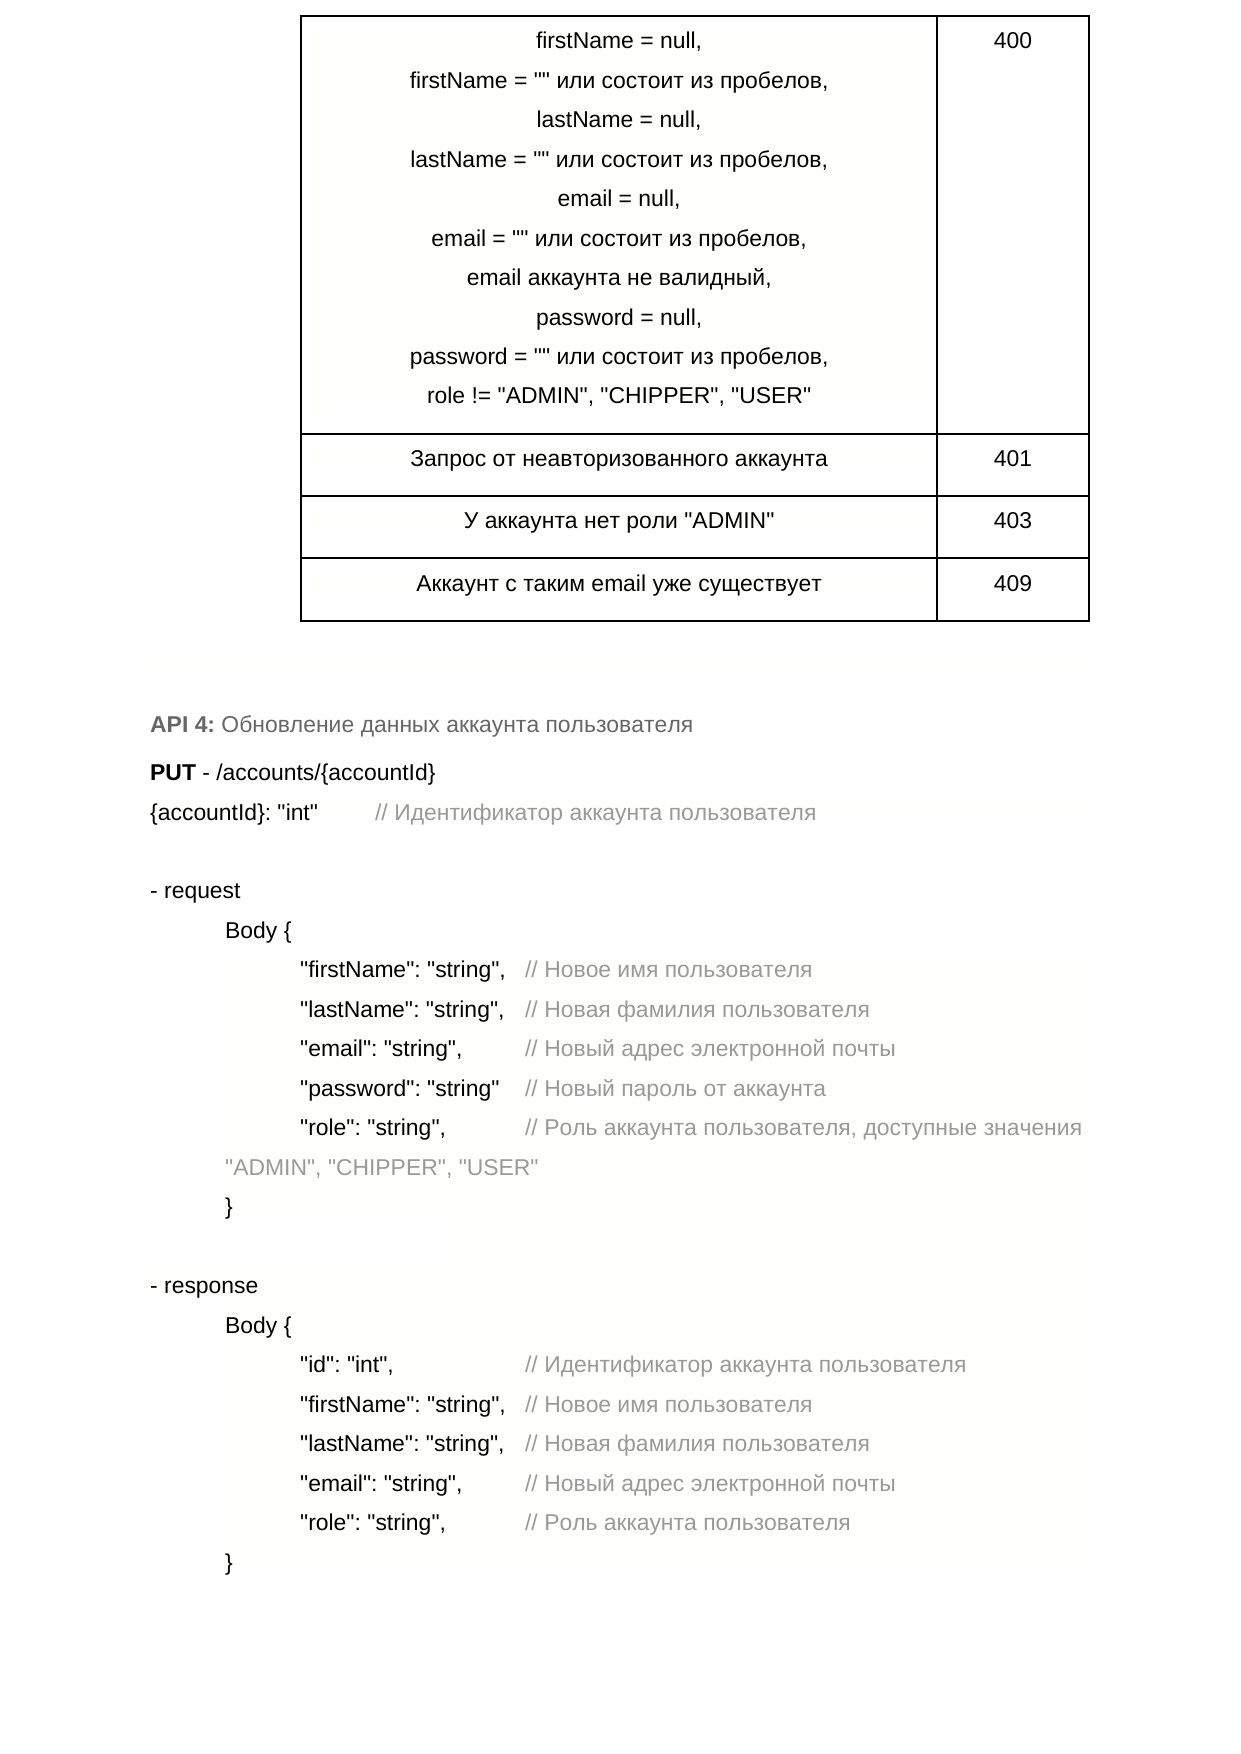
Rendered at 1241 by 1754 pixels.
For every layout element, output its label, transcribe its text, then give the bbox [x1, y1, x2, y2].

text {accountId}: "int" // Идентификатор аккаунта пользователя [150, 798, 1090, 825]
text "lastName": "string", // Новая фамилия пользователя [225, 1430, 1090, 1456]
text "password": "string" // Новый пароль от аккаунта [225, 1075, 1090, 1101]
table_cell Аккаунт с таким email уже существует [302, 559, 936, 619]
text "role": "string", // Роль аккаунта пользователя [225, 1509, 1090, 1535]
text Body { [225, 917, 1090, 943]
subtitle API 4: Обновление данных аккаунта пользователя [150, 711, 1090, 737]
text PUT - /accounts/{accountId} [150, 759, 1090, 785]
text "email": "string", // Новый адрес электронной почты [225, 1035, 1090, 1062]
table_cell 401 [938, 435, 1088, 495]
text - response [150, 1272, 1090, 1298]
text "email": "string", // Новый адрес электронной почты [225, 1469, 1090, 1496]
text "role": "string", // Роль аккаунта пользователя, доступные значения "ADMIN", "CHIPPER", "USER" [225, 1114, 1090, 1180]
table_cell У аккаунта нет роли "ADMIN" [302, 497, 936, 557]
text "firstName": "string", // Новое имя пользователя [225, 956, 1090, 983]
table_cell Запрос от неавторизованного аккаунта [302, 435, 936, 495]
text "id": "int", // Идентификатор аккаунта пользователя [225, 1351, 1090, 1377]
table_cell 403 [938, 497, 1088, 557]
text - request [150, 877, 1090, 904]
text } [225, 1548, 1090, 1575]
text Body { [225, 1312, 1090, 1338]
text "firstName": "string", // Новое имя пользователя [225, 1391, 1090, 1417]
table_cell firstName = null, firstName = "" или состоит из пробелов, lastName = null, lastName = "" или состоит из пробелов, email = null, email = "" или состоит из пробелов, email аккаунта не валидный, password = null, password = "" или состоит из пробелов, role != "ADMIN", "CHIPPER", "USER" [302, 17, 936, 432]
table_cell 409 [938, 559, 1088, 619]
table_cell 400 [938, 17, 1088, 432]
text "lastName": "string", // Новая фамилия пользователя [225, 996, 1090, 1022]
text } [225, 1193, 1090, 1219]
